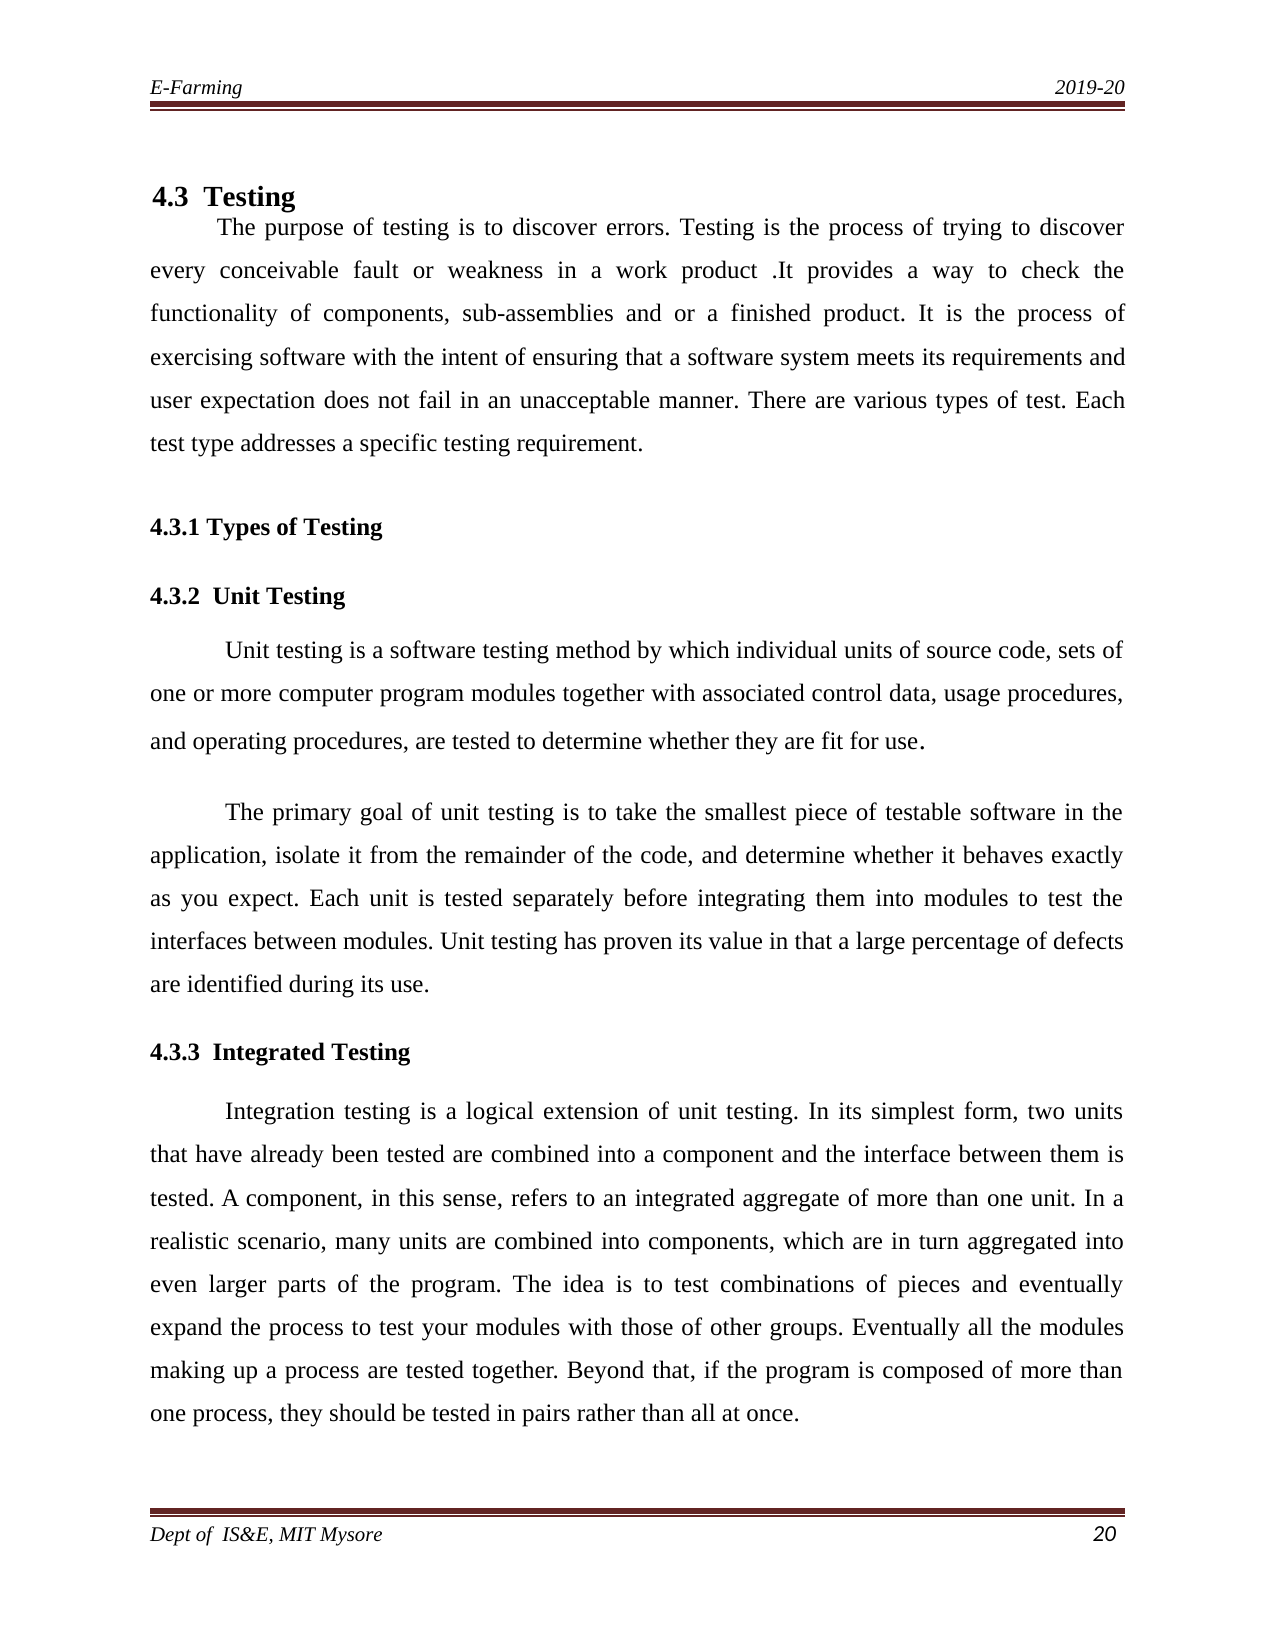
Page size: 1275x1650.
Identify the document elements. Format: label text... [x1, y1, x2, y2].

text 4.3.3 Integrated Testing [150, 1037, 1127, 1066]
text The primary goal of unit testing is to take the smallest piece of testable software in the application, isolate it from the remainder of the code, and determine whether it behaves exactly as you expect. Each unit is tested separately before integrating them into modules to test the interfaces between modules. Unit testing has proven its value in that a large percentage of defects are identified during its use. [150, 797, 1125, 998]
text The purpose of testing is to discover errors. Testing is the process of trying to discover every conceivable fault or weakness in a work product .It provides a way to check the functionality of components, sub-assemblies and or a finished product. It is the process of exercising software with the intent of ensuring that a software system meets its requirements and user expectation does not fail in an unacceptable manner. There are various types of test. Each test type addresses a specific testing requirement. [150, 212, 1127, 457]
text Integration testing is a logical extension of unit testing. In its simplest form, two units that have already been tested are combined into a component and the interface between them is tested. A component, in this sense, refers to an integrated aggregate of more than one unit. In a realistic scenario, many units are combined into components, which are in turn aggregated into even larger parts of the program. The idea is to test combinations of pieces and eventually expand the process to test your modules with those of other groups. Eventually all the modules making up a process are tested together. Beyond that, if the program is composed of more than one process, they should be tested in pairs rather than all at once. [150, 1096, 1125, 1427]
text 4.3.2 Unit Testing [150, 581, 1125, 610]
text Unit testing is a software testing method by which individual units of source code, sets of one or more computer program modules together with associated control data, usage procedures, and operating procedures, are tested to determine whether they are fit for use. [150, 635, 1125, 755]
text 4.3.1 Types of Testing [150, 512, 1127, 541]
text 4.3 Testing [152, 179, 1125, 212]
